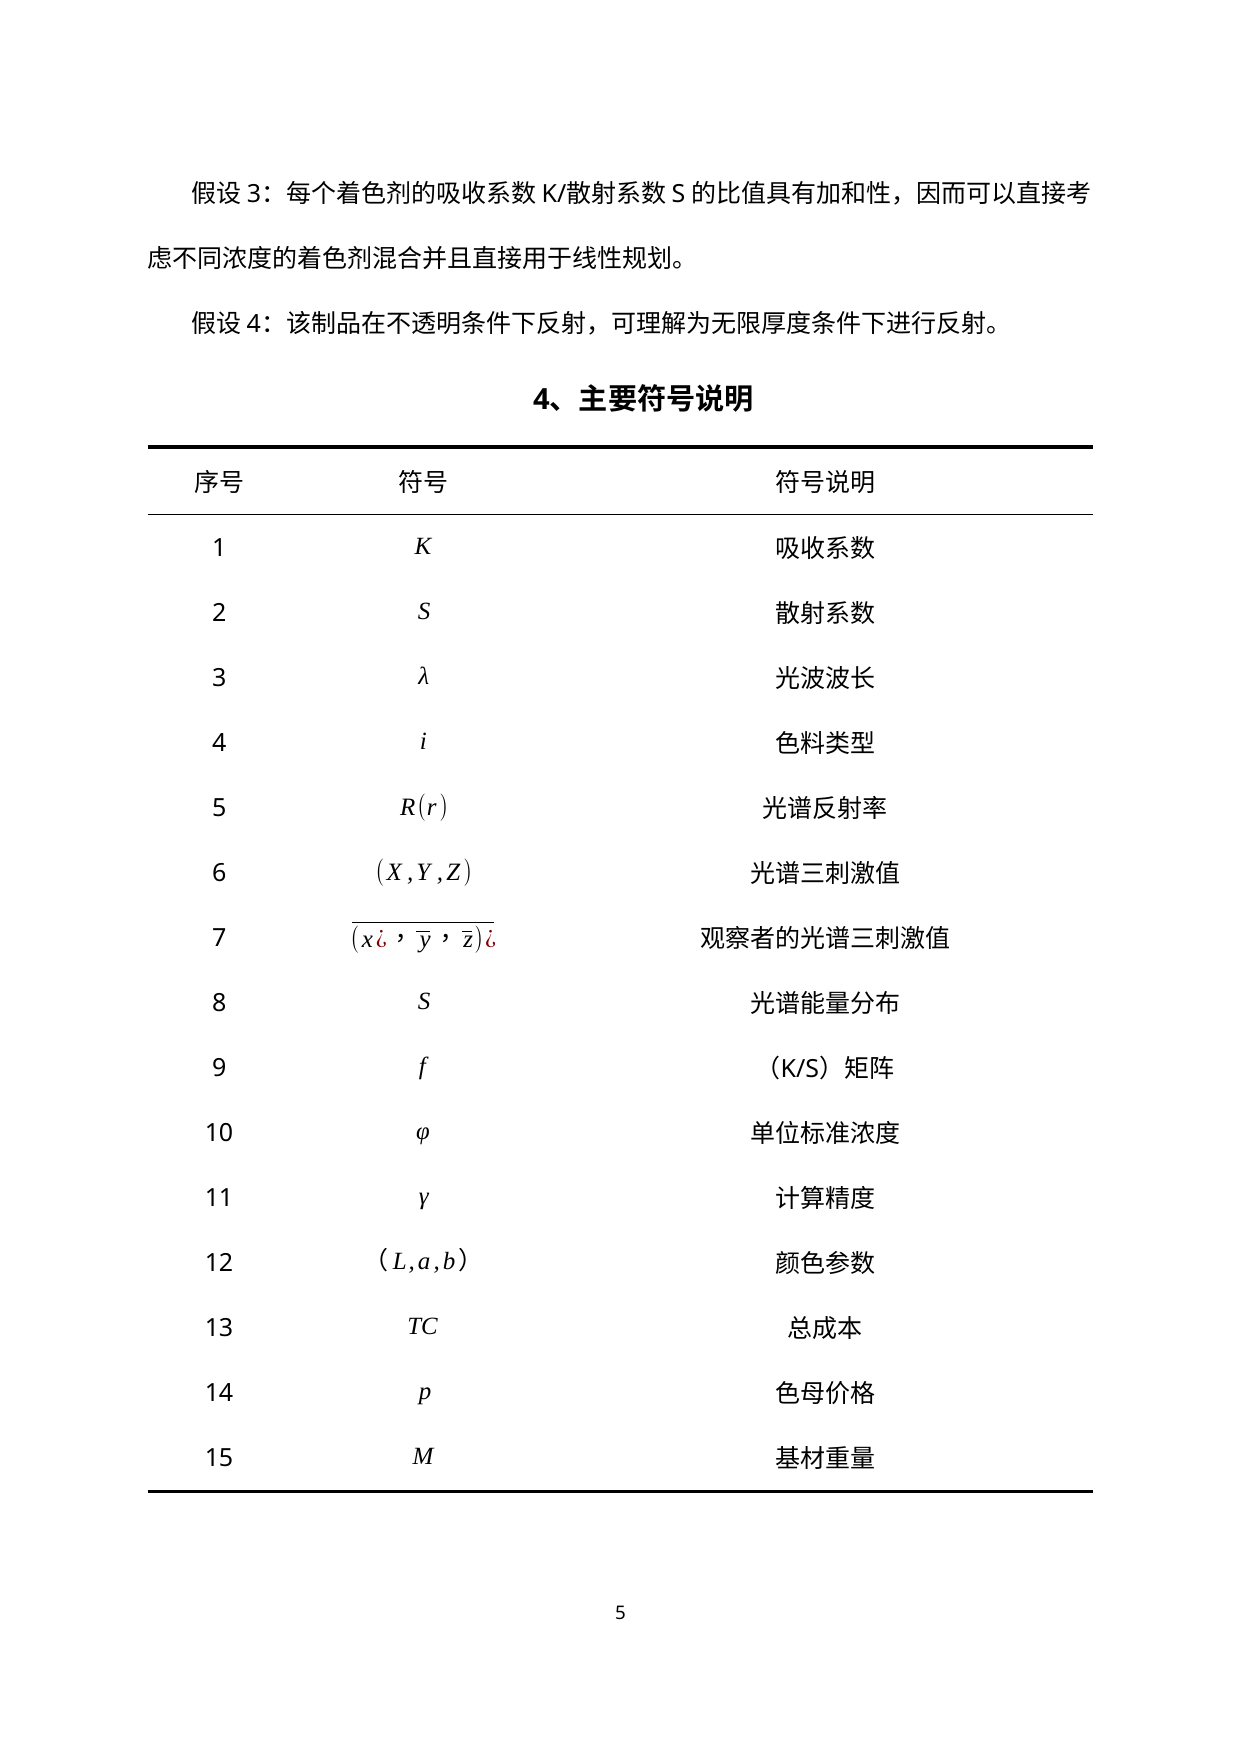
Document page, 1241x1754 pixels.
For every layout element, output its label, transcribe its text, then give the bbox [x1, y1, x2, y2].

table_cell [290, 1035, 557, 1099]
table_cell [290, 645, 557, 709]
table_cell [290, 775, 557, 839]
table_cell [290, 1360, 557, 1424]
table_cell 11 [148, 1165, 290, 1229]
table_cell 吸收系数 [557, 515, 1092, 579]
table_cell 2 [148, 580, 290, 644]
table_cell 散射系数 [557, 580, 1092, 644]
subtitle 4、主要符号说明 [194, 364, 1092, 429]
table_cell 色母价格 [557, 1360, 1092, 1424]
table_cell 6 [148, 840, 290, 904]
table_cell [290, 1295, 557, 1359]
table_cell [290, 710, 557, 774]
text 假设3：每个着色剂的吸收系数K/散射系数S 的比值具有加和性，因而可以直接考虑不同浓度的着色剂混合并且直接用于线性规划。 [148, 159, 1092, 289]
table_cell 13 [148, 1295, 290, 1359]
table_cell [290, 970, 557, 1034]
table_cell 14 [148, 1360, 290, 1424]
table_cell 15 [148, 1425, 290, 1489]
table_cell 总成本 [557, 1295, 1092, 1359]
table_cell 光谱反射率 [557, 775, 1092, 839]
table_cell 观察者的光谱三刺激值 [557, 905, 1092, 969]
table_header 序号 [148, 449, 290, 513]
table_cell 光波波长 [557, 645, 1092, 709]
table_cell [290, 1100, 557, 1164]
table_cell 光谱能量分布 [557, 970, 1092, 1034]
table_cell 10 [148, 1100, 290, 1164]
table_cell 9 [148, 1035, 290, 1099]
table_cell 8 [148, 970, 290, 1034]
text 假设4：该制品在不透明条件下反射，可理解为无限厚度条件下进行反射。 [148, 289, 1092, 354]
table_cell 4 [148, 710, 290, 774]
table_header 符号 [290, 449, 557, 513]
table_cell [290, 580, 557, 644]
table_cell [290, 905, 557, 969]
table_cell [290, 1230, 557, 1294]
table_header 符号说明 [557, 449, 1092, 513]
table_cell [290, 1165, 557, 1229]
table_cell [290, 840, 557, 904]
table_cell [290, 515, 557, 579]
table_cell 12 [148, 1230, 290, 1294]
table_cell 3 [148, 645, 290, 709]
table_cell 7 [148, 905, 290, 969]
table_cell [290, 1425, 557, 1489]
table_cell 色料类型 [557, 710, 1092, 774]
table_cell 单位标准浓度 [557, 1100, 1092, 1164]
table_cell 颜色参数 [557, 1230, 1092, 1294]
table_cell 光谱三刺激值 [557, 840, 1092, 904]
table_cell 计算精度 [557, 1165, 1092, 1229]
table_cell 1 [148, 515, 290, 579]
table_cell 基材重量 [557, 1425, 1092, 1489]
table_cell 5 [148, 775, 290, 839]
table_cell （K/S）矩阵 [557, 1035, 1092, 1099]
